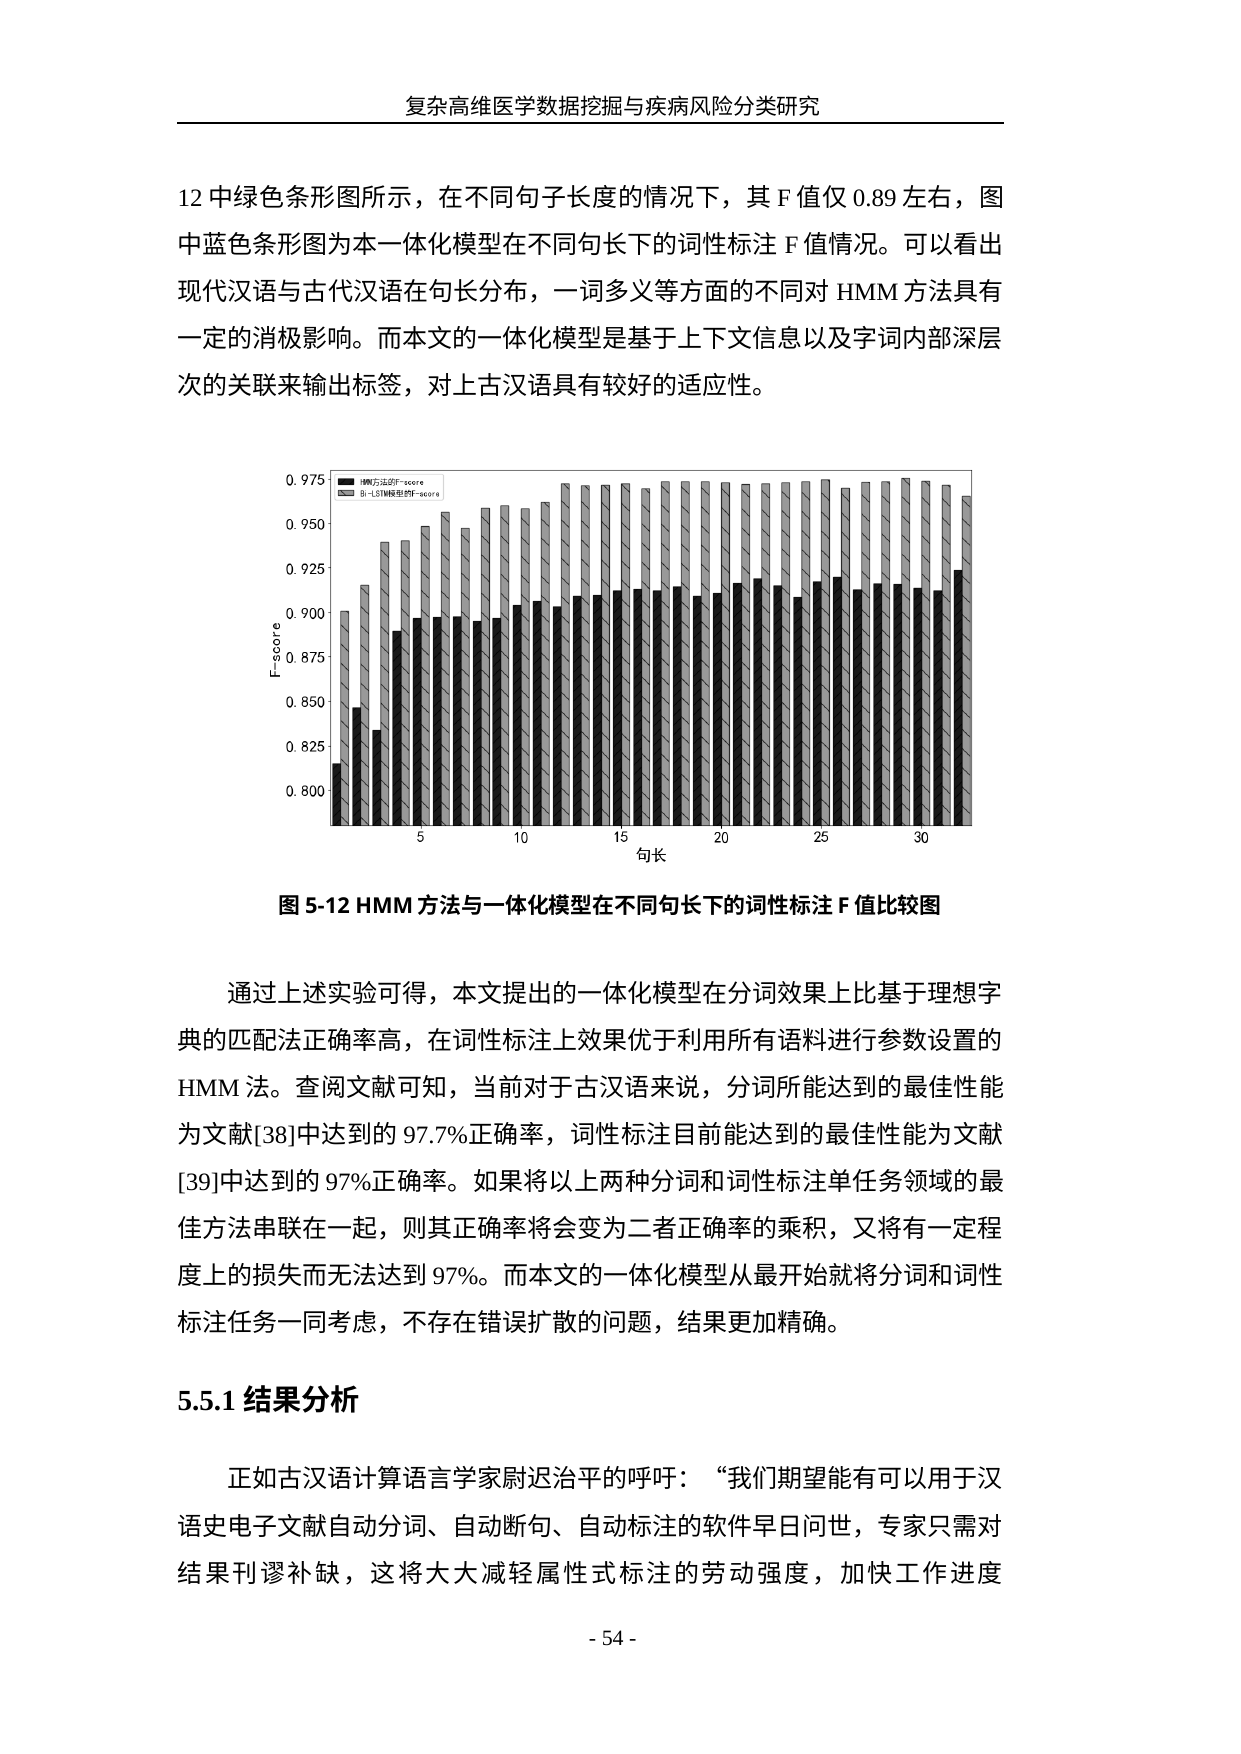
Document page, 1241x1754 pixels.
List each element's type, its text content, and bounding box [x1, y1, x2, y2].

subtitle 结果分析 [177, 1377, 1004, 1419]
picture [227, 415, 1054, 876]
text 图5-12 HMM方法与一体化模型在不同句长下的词性标注F值比较图 [177, 888, 1004, 920]
text 通过上述实验可得，本文提出的一体化模型在分词效果上比基于理想字典的匹配法正确率高，在词性标注上效果优于利用所有语料进行参数设置的HMM法。查阅文献可知，当前对于古汉语来说，分词所能达到的最佳性能为文献[38]中达到的97.7%正确率，词性标注目前能达到的最佳性能为文献[39]中达到的97%正确率。如果将以上两种分词和词性标注单任务领域的最佳方法串联在一起，则其正确率将会变为二者正确率的乘积，又将有一定程度上的损失而无法达到97%。而本文的一体化模型从最开始就将分词和词性标注任务一同考虑，不存在错误扩散的问题，结果更加精确。 [177, 973, 1004, 1339]
text 正如古汉语计算语言学家尉迟治平的呼吁：“我们期望能有可以用于汉语史电子文献自动分词、自动断句、自动标注的软件早日问世，专家只需对结果刊谬补缺，这将大大减轻属性式标注的劳动强度，加快工作进度[40]。” [177, 1459, 1004, 1589]
